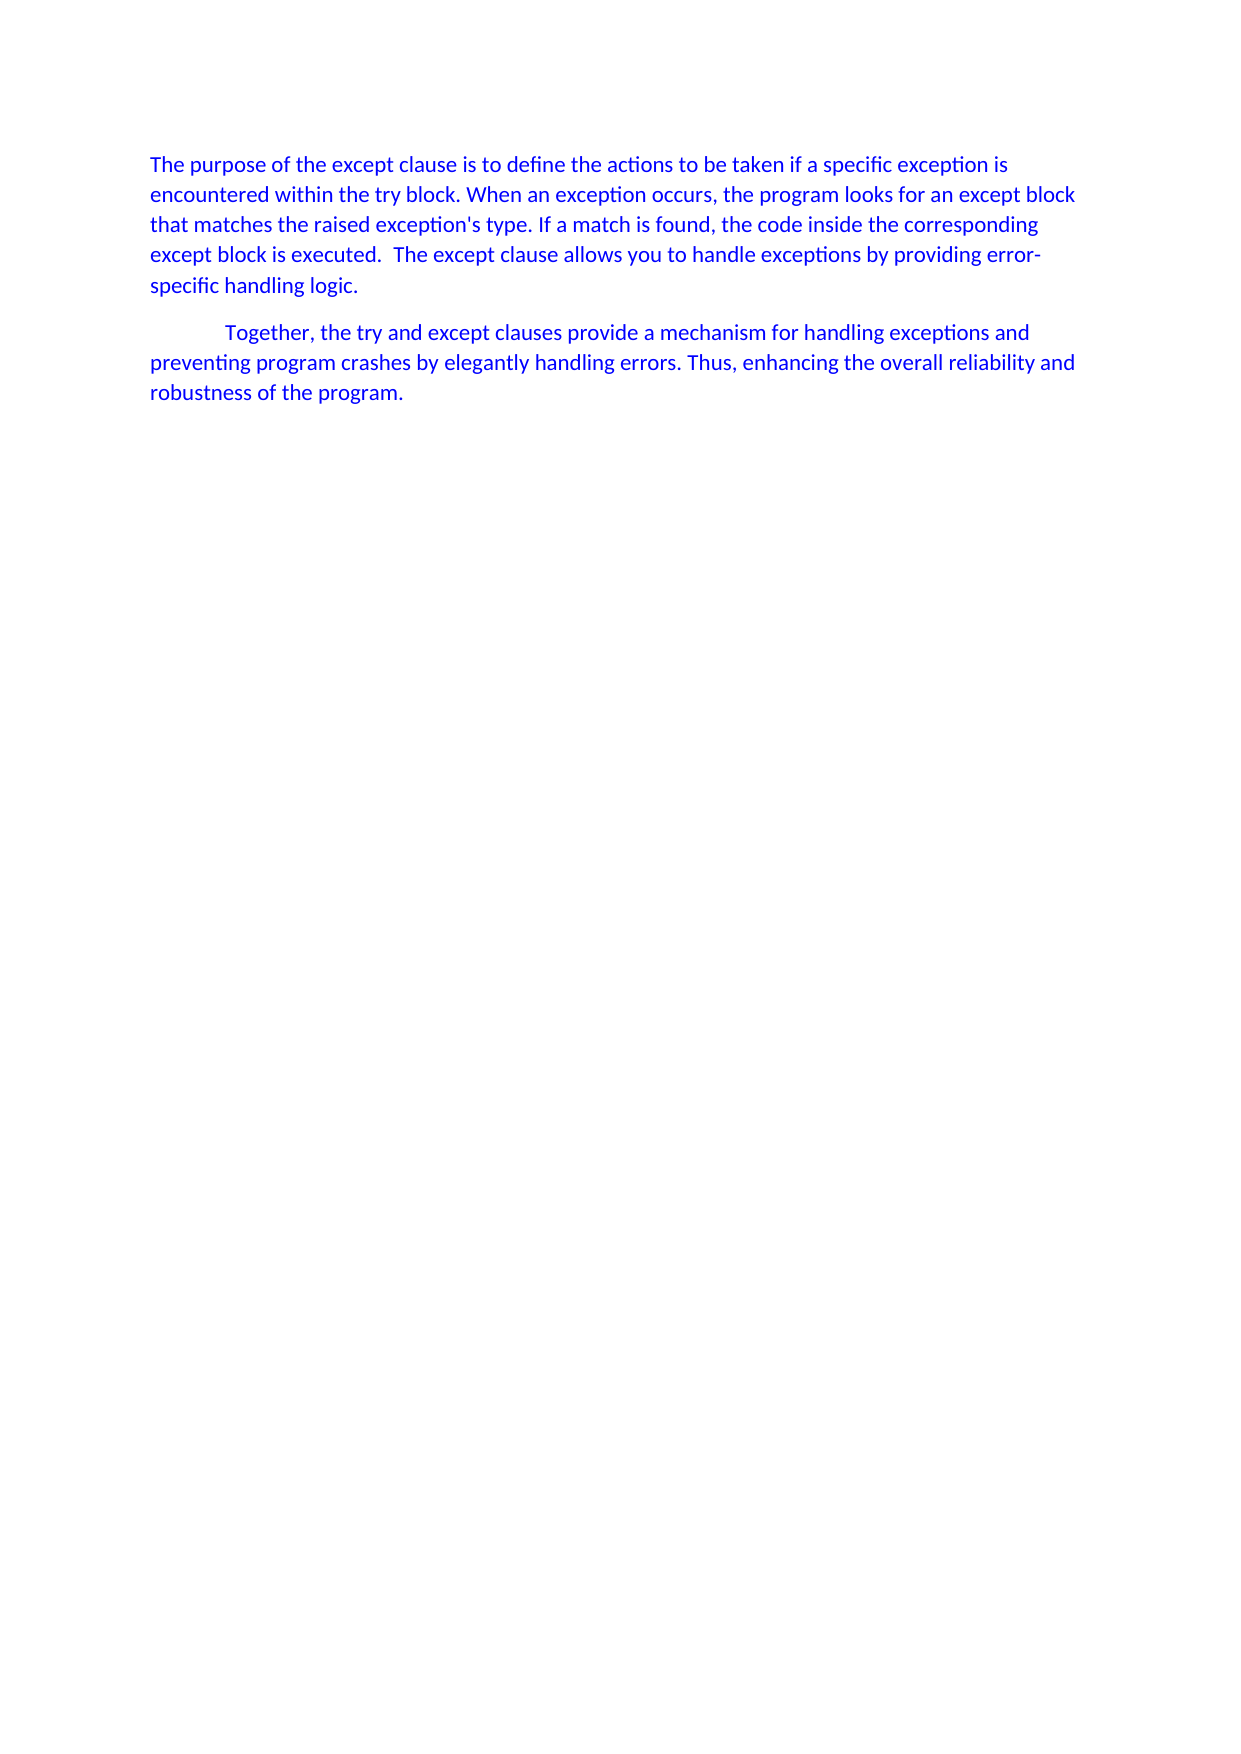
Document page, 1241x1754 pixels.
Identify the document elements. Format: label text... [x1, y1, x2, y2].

text The purpose of the except clause is to define the actions to be taken if a specific exception is encountered within the try block. When an exception occurs, the program looks for an except block that matches the raised exception's type. If a match is found, the code inside the corresponding except block is executed. The except clause allows you to handle exceptions by providing error-specific handling logic. [150, 150, 1090, 299]
text Together, the try and except clauses provide a mechanism for handling exceptions and preventing program crashes by elegantly handling errors. Thus, enhancing the overall reliability and robustness of the program. [150, 318, 1090, 406]
